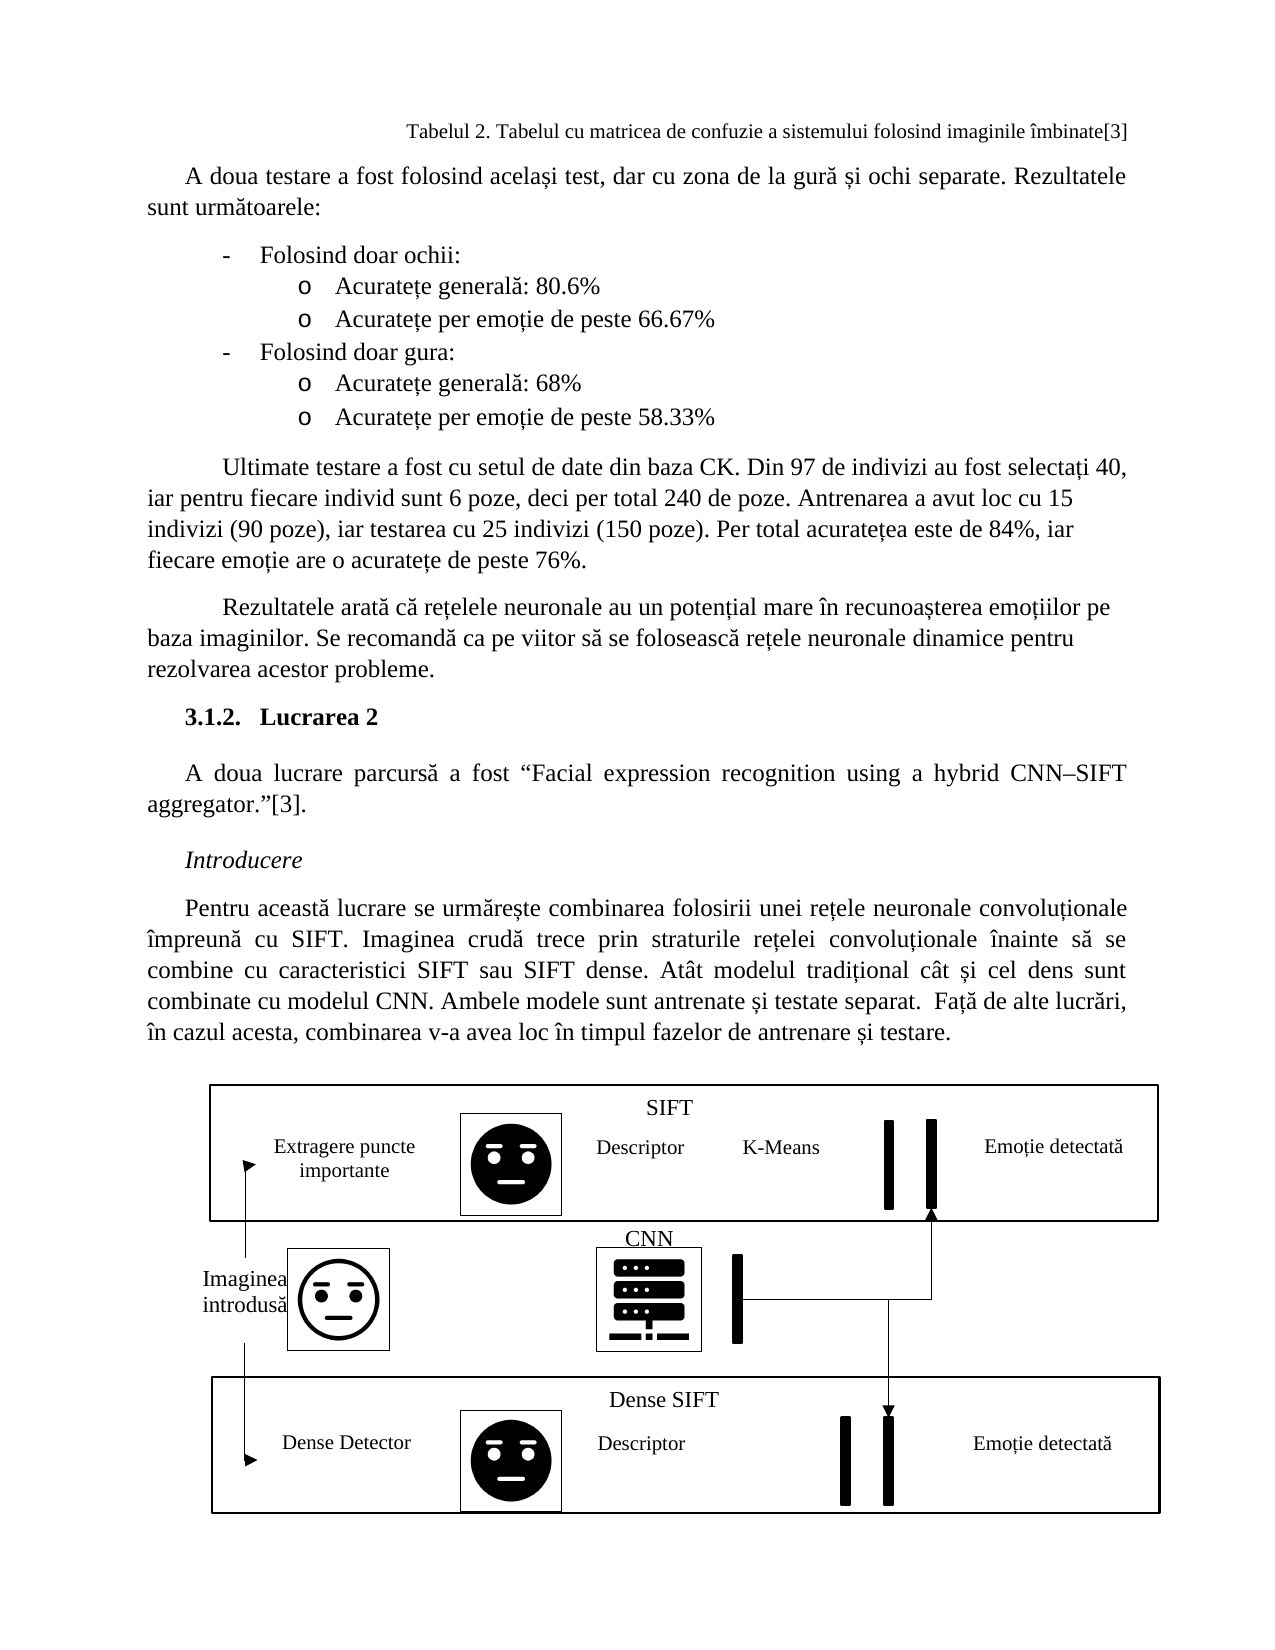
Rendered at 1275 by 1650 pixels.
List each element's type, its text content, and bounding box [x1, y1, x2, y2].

list Folosind doar ochii: [222, 240, 1128, 269]
text Tabelul 2. Tabelul cu matricea de confuzie a sistemului folosind imaginile îmbinate[3] [147, 118, 1128, 143]
list Acuratețe generală: 68% [297, 368, 1128, 399]
picture [461, 1411, 561, 1511]
list Folosind doar gura: [222, 337, 1128, 366]
picture [461, 1114, 561, 1215]
text Introducere [147, 845, 1128, 874]
picture [597, 1248, 701, 1351]
list Acuratețe generală: 80.6% [297, 271, 1128, 302]
text Pentru această lucrare se urmărește combinarea folosirii unei rețele neuronale convoluționale împreună cu SIFT. Imaginea crudă trece prin straturile rețelei convoluționale înainte să se combine cu caracteristici SIFT sau SIFT dense. Atât modelul tradițional cât și cel dens sunt combinate cu modelul CNN. Ambele modele sunt antrenate și testate separat. Față de alte lucrări, în cazul acesta, combinarea v-a avea loc în timpul fazelor de antrenare și testare. [147, 893, 1128, 1046]
text A doua lucrare parcursă a fost “Facial expression recognition using a hybrid CNN–SIFT aggregator.”[3]. [147, 758, 1128, 818]
list Acuratețe per emoție de peste 58.33% [297, 402, 1128, 432]
text A doua testare a fost folosind același test, dar cu zona de la gură și ochi separate. Rezultatele sunt următoarele: [147, 161, 1128, 221]
subtitle Lucrarea 2 [184, 702, 1128, 731]
list Acuratețe per emoție de peste 66.67% [297, 304, 1128, 335]
picture [288, 1249, 389, 1350]
text Rezultatele arată că rețelele neuronale au un potențial mare în recunoașterea emoțiilor pe baza imaginilor. Se recomandă ca pe viitor să se folosească rețele neuronale dinamice pentru rezolvarea acestor probleme. [147, 592, 1128, 683]
text Ultimate testare a fost cu setul de date din baza CK. Din 97 de indivizi au fost selectați 40, iar pentru fiecare individ sunt 6 poze, deci per total 240 de poze. Antrenarea a avut loc cu 15 indivizi (90 poze), iar testarea cu 25 indivizi (150 poze). Per total acuratețea este de 84%, iar fiecare emoție are o acuratețe de peste 76%. [147, 452, 1128, 573]
